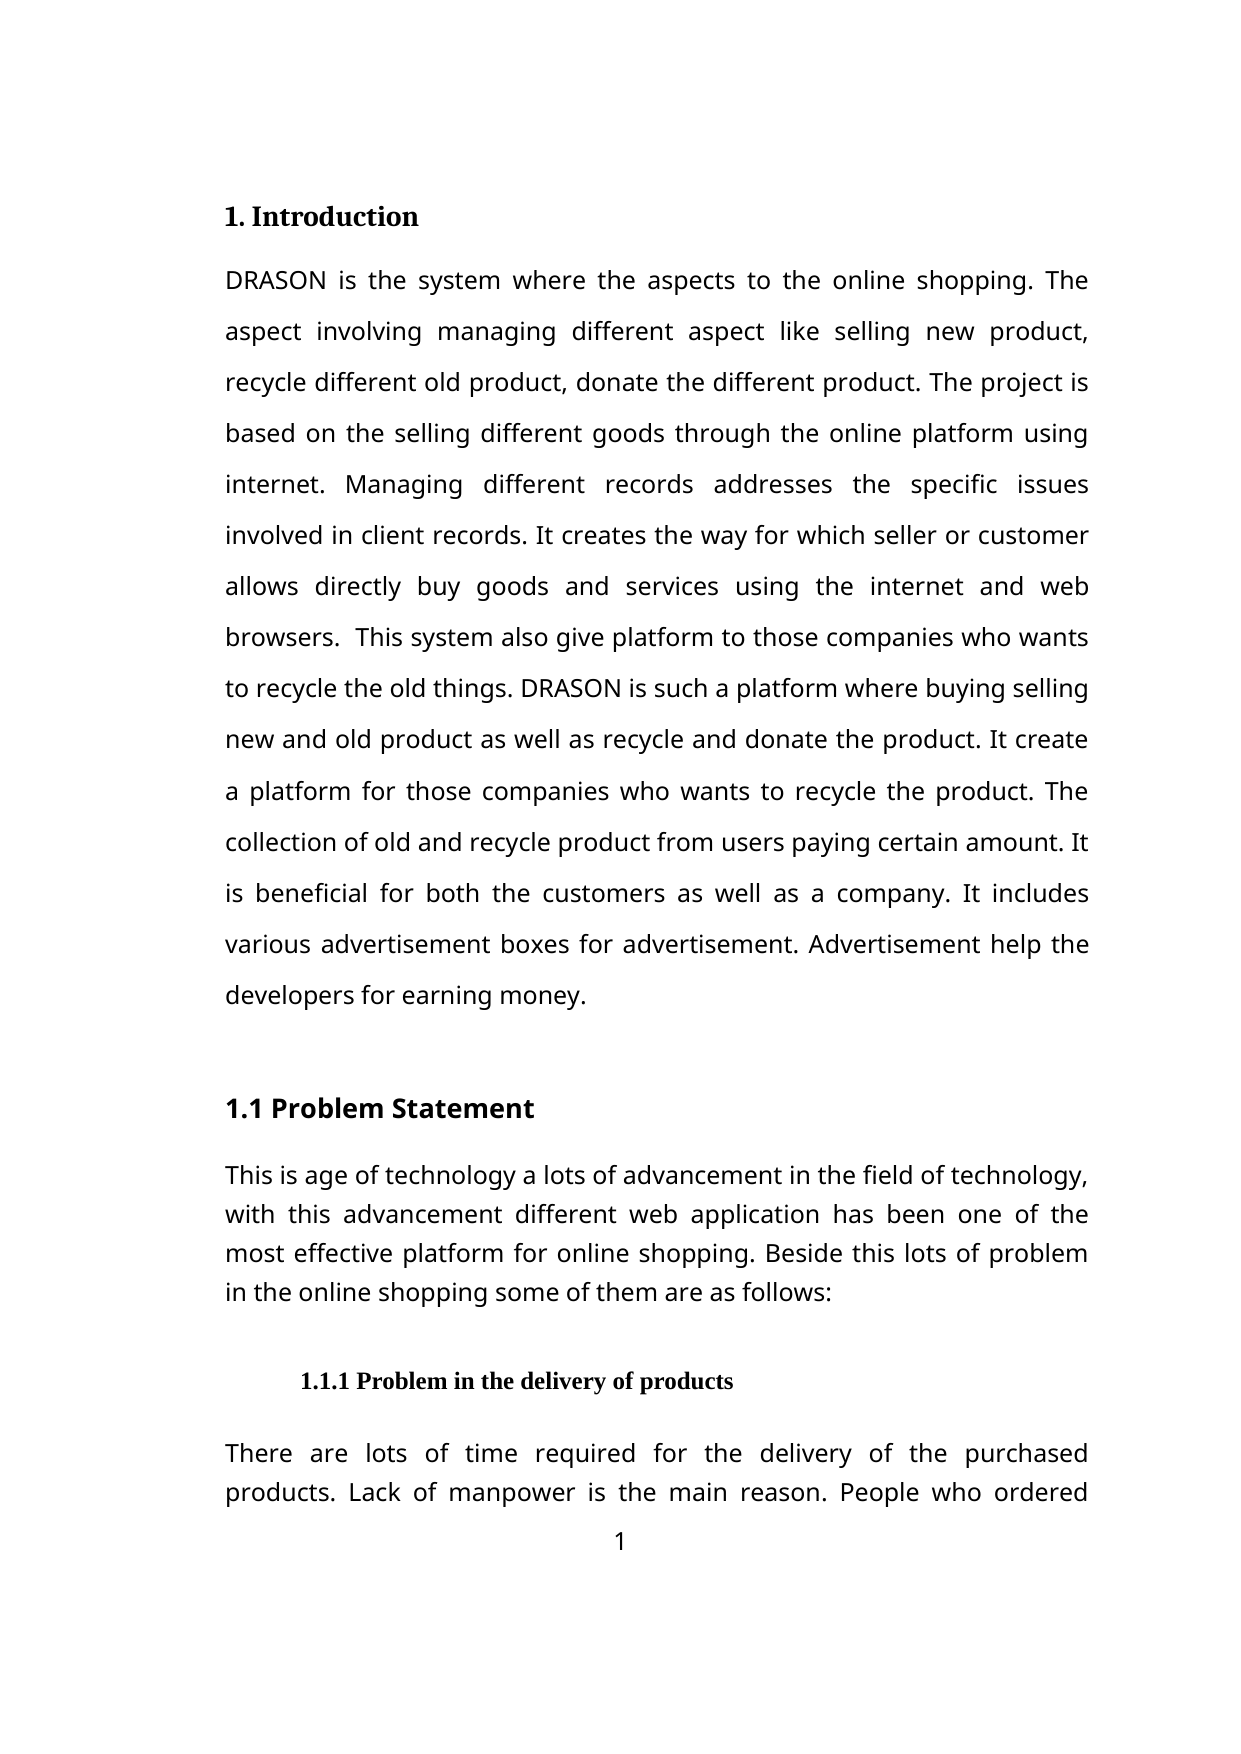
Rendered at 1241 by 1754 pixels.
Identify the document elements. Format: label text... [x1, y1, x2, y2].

subtitle 1.1.1 Problem in the delivery of products [225, 1366, 1090, 1395]
text DRASON is the system where the aspects to the online shopping. The aspect involving managing different aspect like selling new product, recycle different old product, donate the different product. The project is based on the selling different goods through the online platform using internet. Managing different records addresses the specific issues involved in client records. It creates the way for which seller or customer allows directly buy goods and services using the internet and web browsers. This system also give platform to those companies who wants to recycle the old things. DRASON is such a platform where buying selling new and old product as well as recycle and donate the product. It create a platform for those companies who wants to recycle the product. The collection of old and recycle product from users paying certain amount. It is beneficial for both the customers as well as a company. It includes various advertisement boxes for advertisement. Advertisement help the developers for earning money. [225, 263, 1090, 1011]
text This is age of technology a lots of advancement in the field of technology, with this advancement different web application has been one of the most effective platform for online shopping. Beside this lots of problem in the online shopping some of them are as follows: [225, 1158, 1090, 1309]
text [225, 1436, 1090, 1509]
subtitle 1.1 Problem Statement [225, 1090, 1090, 1127]
subtitle 1. Introduction [225, 200, 1090, 233]
